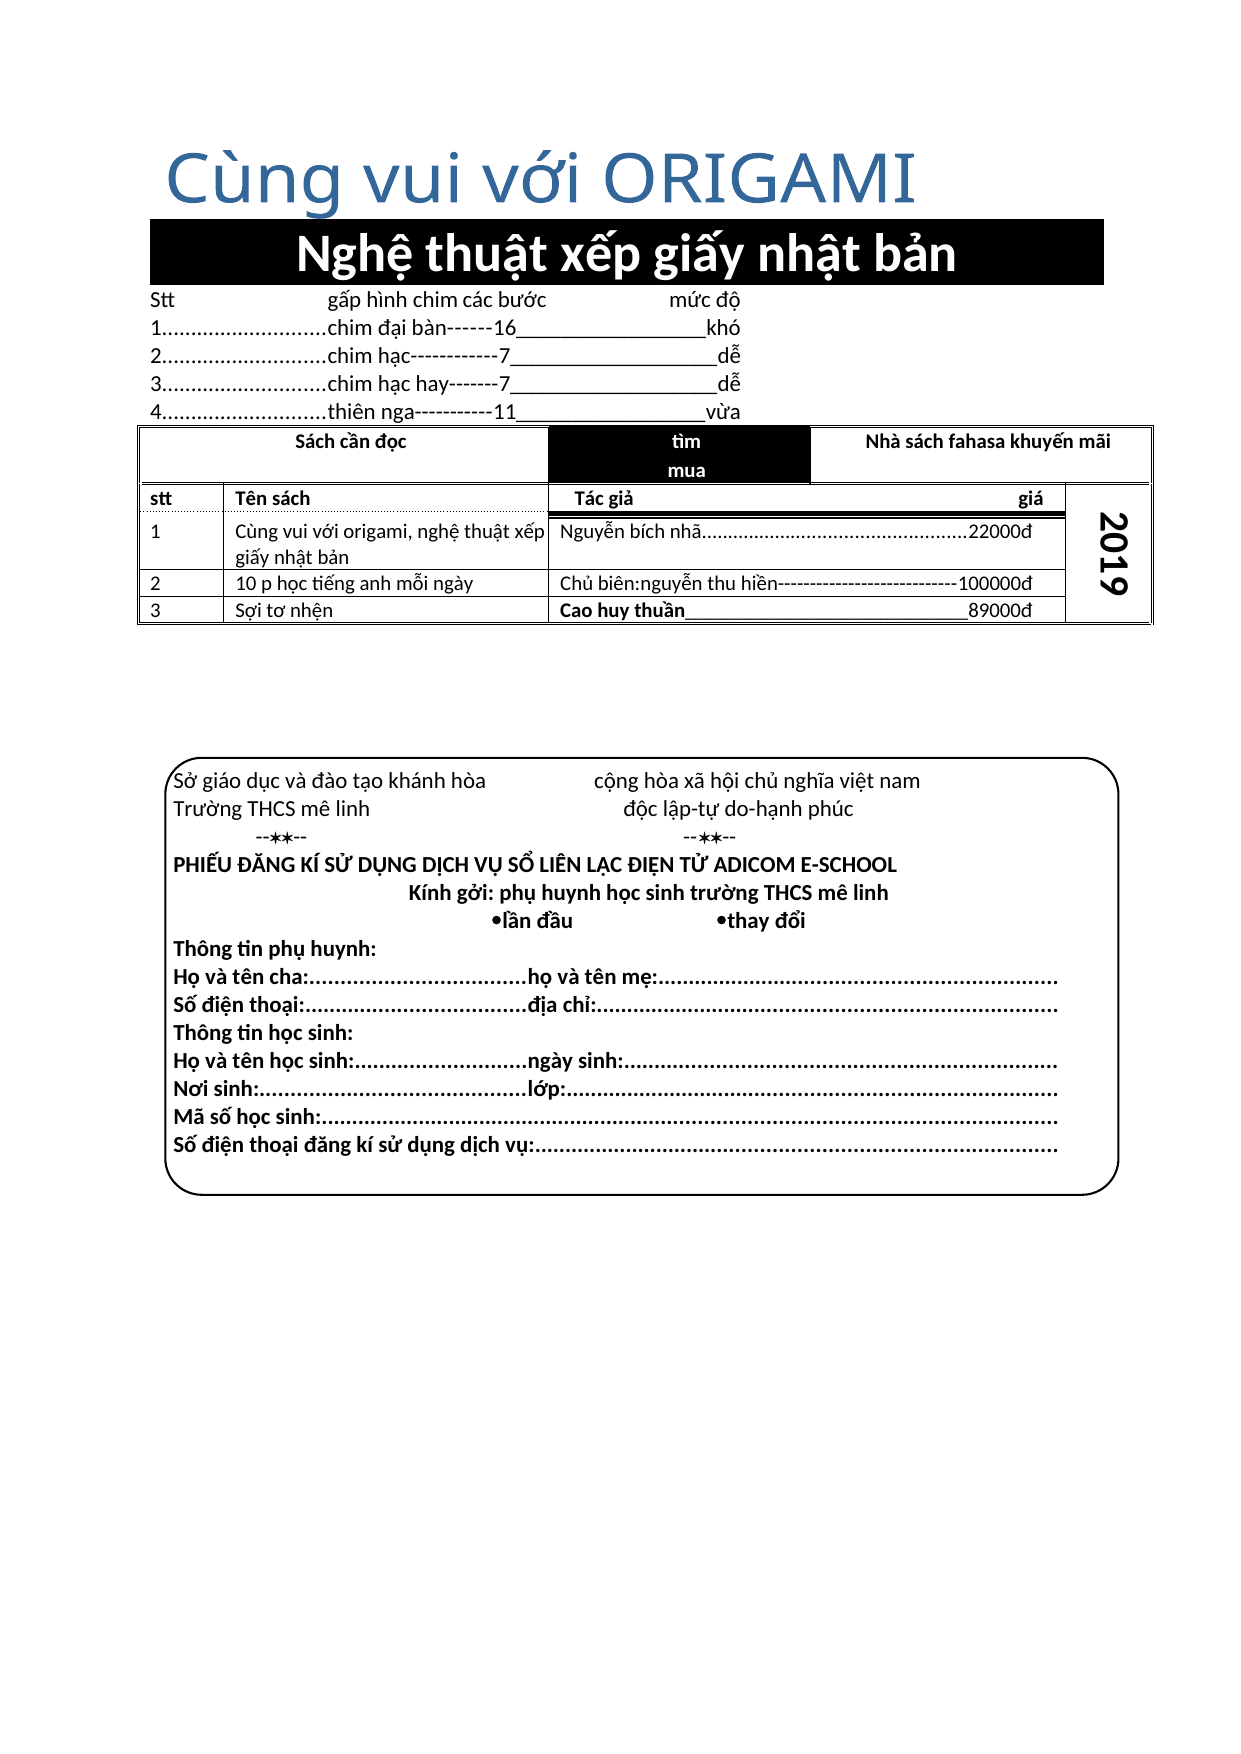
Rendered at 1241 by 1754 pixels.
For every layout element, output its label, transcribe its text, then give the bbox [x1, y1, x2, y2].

table_cell 2 [140, 570, 223, 596]
table_cell Cao huy thuần 89000đ [549, 597, 1065, 622]
table_cell 3 [140, 597, 223, 622]
text Stt gấp hình chim các bước mức độ [150, 285, 1104, 313]
text 4 thiên nga 11 vừa [150, 397, 1104, 425]
text 3 chim hạc hay 7 dễ [150, 369, 1104, 397]
table_cell Sợi tơ nhện [224, 597, 548, 622]
table_cell Nguyễn bích nhã 22000đ [549, 519, 1065, 569]
table_cell stt [139, 482, 223, 511]
table_header Nhà sách fahasa khuyến mãi [811, 428, 1151, 482]
table_cell mua [549, 457, 809, 482]
table_cell 10 p học tiếng anh mỗi ngày [224, 570, 548, 596]
table_header Sách cần đọc [140, 428, 548, 482]
table_cell Tác giả giá [549, 485, 1065, 511]
table_cell Tên sách [224, 485, 548, 511]
table_cell 1 [140, 511, 223, 569]
table_header tìm [549, 428, 809, 454]
text 1 chim đại bàn 16 khó [150, 313, 1104, 341]
table_cell 2019 [1066, 482, 1152, 622]
table_cell Cùng vui với origami, nghệ thuật xếp giấy nhật bản [224, 511, 548, 569]
text Nghệ thuật xếp giấy nhật bản [150, 219, 1104, 285]
text 2 chim hạc 7 dễ [150, 341, 1104, 369]
table_cell Chủ biên:nguyễn thu hiền 100000đ [549, 570, 1065, 596]
